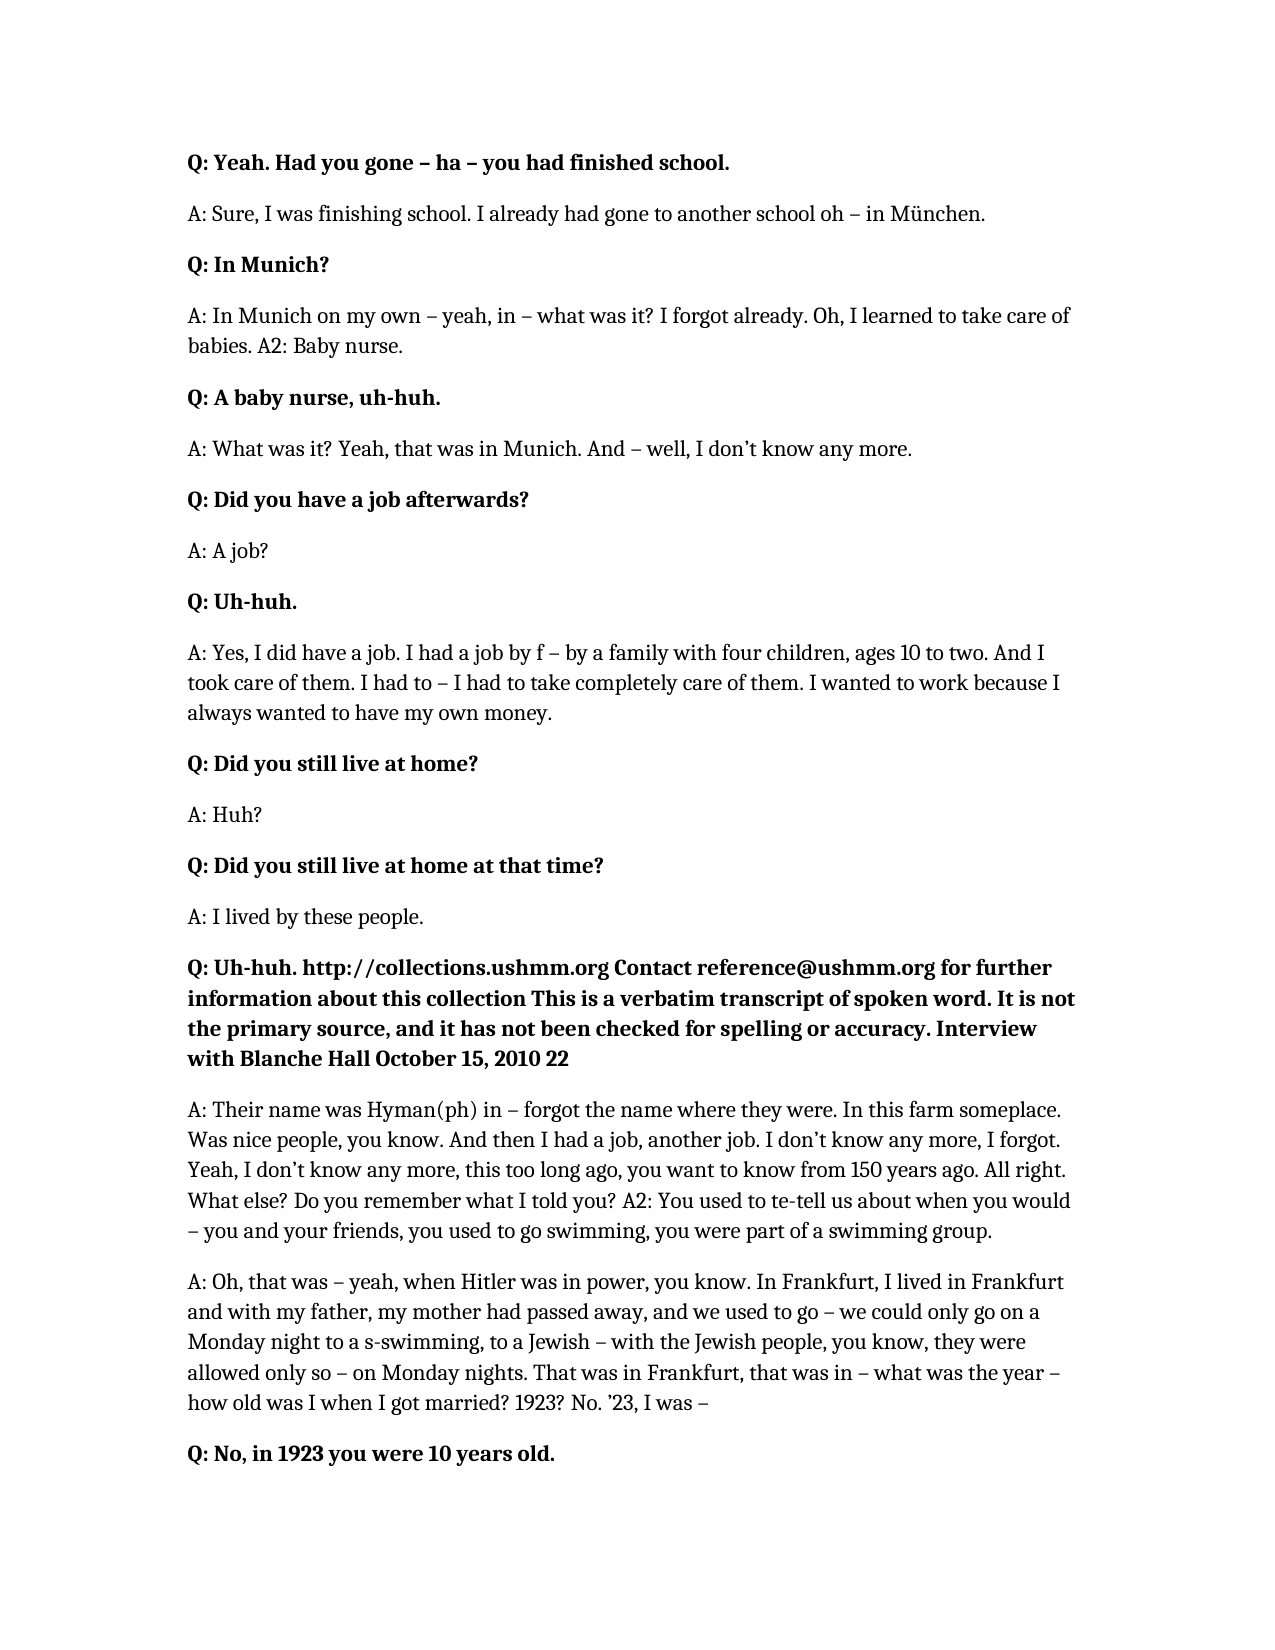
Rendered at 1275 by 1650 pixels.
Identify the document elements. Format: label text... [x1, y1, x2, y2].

text Q: A baby nurse, uh-huh. [187, 384, 1087, 411]
text A: Their name was Hyman(ph) in – forgot the name where they were. In this farm someplace. Was nice people, you know. And then I had a job, another job. I don’t know any more, I forgot. Yeah, I don’t know any more, this too long ago, you want to know from 150 years ago. All right. What else? Do you remember what I told you? A2: You used to te-tell us about when you would – you and your friends, you used to go swimming, you were part of a swimming group. [187, 1097, 1087, 1244]
text Q: Did you still live at home at that time? [187, 853, 1087, 879]
text A: Yes, I did have a job. I had a job by f – by a family with four children, ages 10 to two. And I took care of them. I had to – I had to take completely care of them. I wanted to work because I always wanted to have my own money. [187, 639, 1087, 726]
text Q: Yeah. Had you gone – ha – you had finished school. [187, 150, 1087, 176]
text A: A job? [187, 537, 1087, 564]
text Q: Did you still live at home? [187, 751, 1087, 777]
text A: Sure, I was finishing school. I already had gone to another school oh – in München. [187, 201, 1087, 227]
text A: What was it? Yeah, that was in Munich. And – well, I don’t know any more. [187, 435, 1087, 462]
text A: I lived by these people. [187, 904, 1087, 931]
text Q: In Munich? [187, 252, 1087, 278]
text A: Huh? [187, 802, 1087, 828]
text Q: Uh-huh. http://collections.ushmm.org Contact reference@ushmm.org for further information about this collection This is a verbatim transcript of spoken word. It is not the primary source, and it has not been checked for spelling or accuracy. Interview with Blanche Hall October 15, 2010 22 [187, 955, 1087, 1072]
text Q: No, in 1923 you were 10 years old. [187, 1441, 1087, 1467]
text A: In Munich on my own – yeah, in – what was it? I forgot already. Oh, I learned to take care of babies. A2: Baby nurse. [187, 303, 1087, 360]
text Q: Did you have a job afterwards? [187, 486, 1087, 513]
text A: Oh, that was – yeah, when Hitler was in power, you know. In Frankfurt, I lived in Frankfurt and with my father, my mother had passed away, and we used to go – we could only go on a Monday night to a s-swimming, to a Jewish – with the Jewish people, you know, they were allowed only so – on Monday nights. That was in Frankfurt, that was in – what was the year – how old was I when I got married? 1923? No. ’23, I was – [187, 1269, 1087, 1416]
text Q: Uh-huh. [187, 588, 1087, 615]
